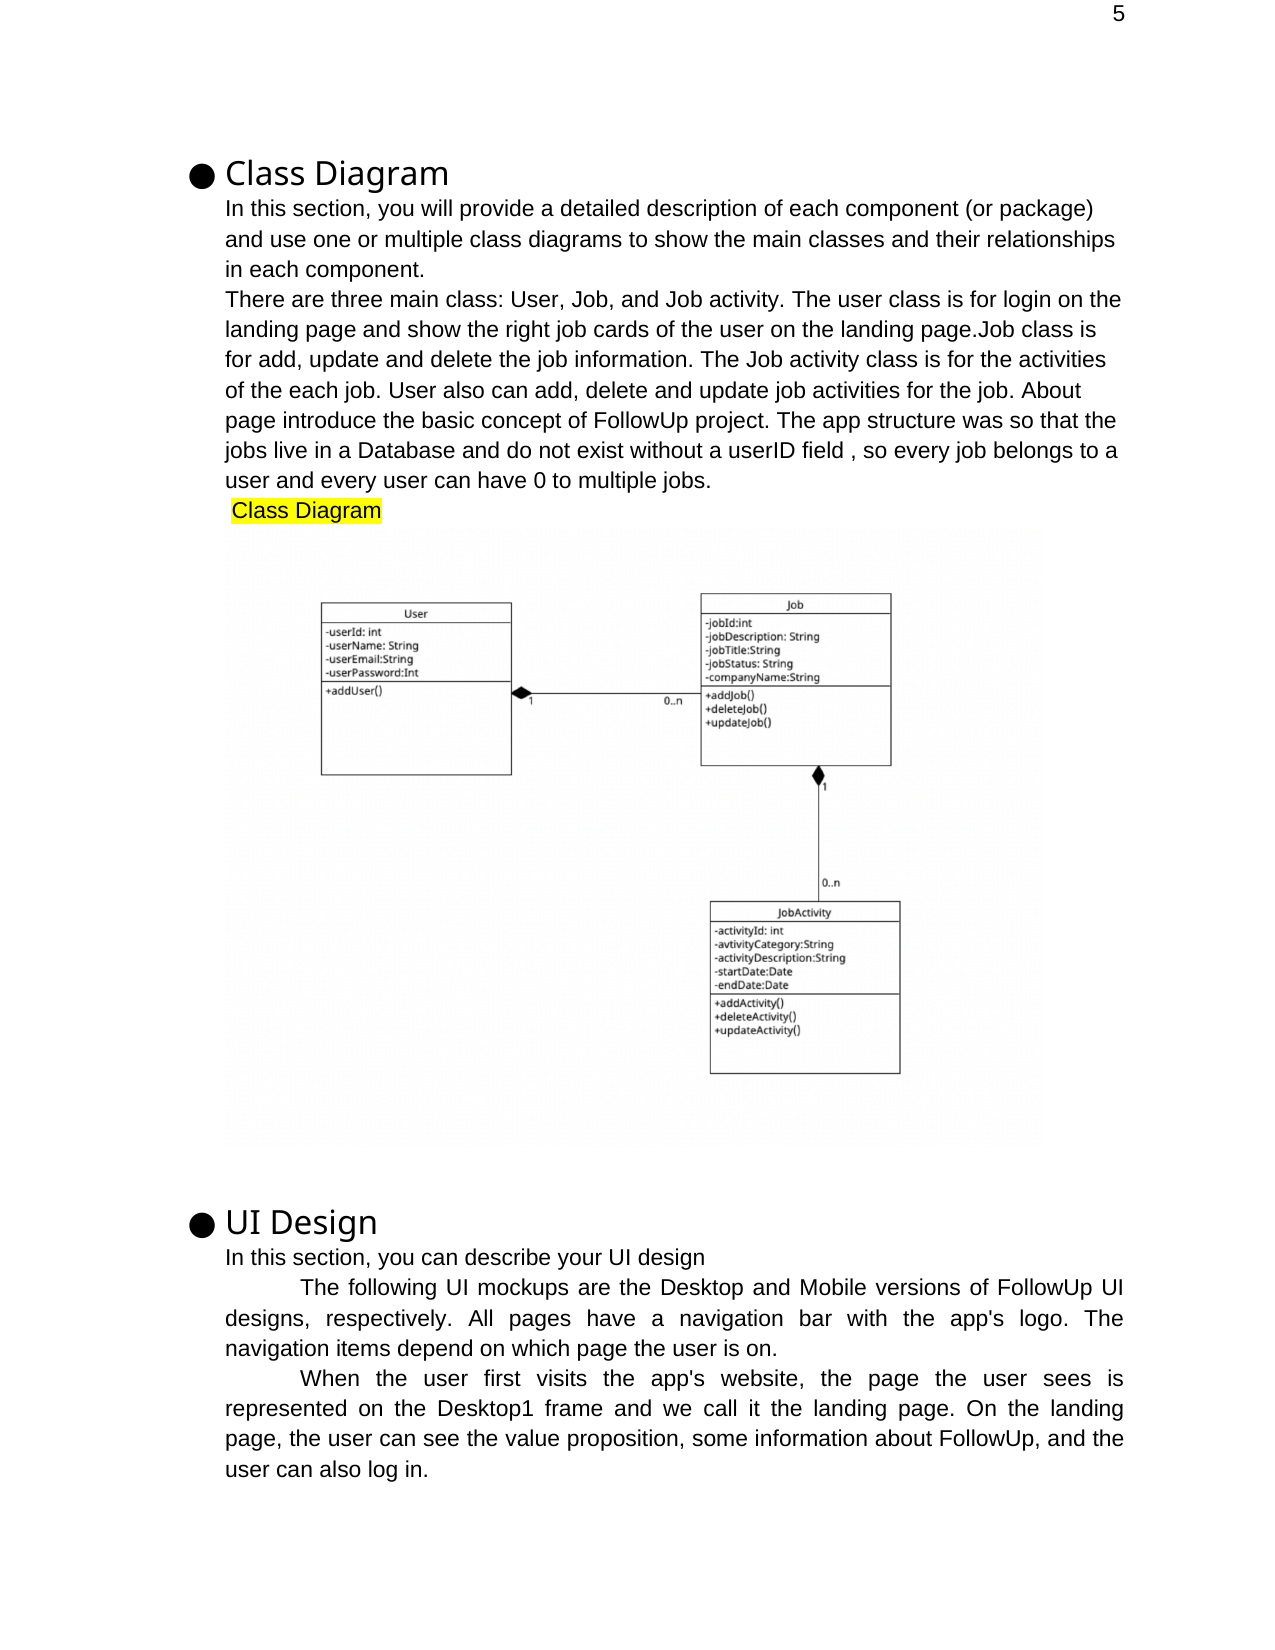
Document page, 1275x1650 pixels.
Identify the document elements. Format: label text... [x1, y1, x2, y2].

text There are three main class: User, Job, and Job activity. The user class is for login on the landing page and show the right job cards of the user on the landing page.Job class is for add, update and delete the job information. The Job activity class is for the activities of the each job. User also can add, delete and update job activities for the job. About page introduce the basic concept of FollowUp project. The app structure was so that the jobs live in a Database and do not exist without a userID field , so every job belongs to a user and every user can have 0 to multiple jobs. [225, 286, 1125, 494]
text When the user first visits the app's website, the page the user sees is represented on the Desktop1 frame and we call it the landing page. On the landing page, the user can see the value proposition, some information about FollowUp, and the user can also log in. [225, 1365, 1125, 1482]
subtitle UI Design [187, 1199, 1125, 1244]
text In this section, you will provide a detailed description of each component (or package) and use one or multiple class diagrams to show the main classes and their relationships in each component. [225, 195, 1125, 282]
subtitle Class Diagram [187, 150, 1125, 195]
text In this section, you can describe your UI design [225, 1244, 1125, 1270]
text The following UI mockups are the Desktop and Mobile versions of FollowUp UI designs, respectively. All pages have a navigation bar with the app's logo. The navigation items depend on which page the user is on. [225, 1274, 1125, 1361]
picture [225, 527, 1045, 1148]
